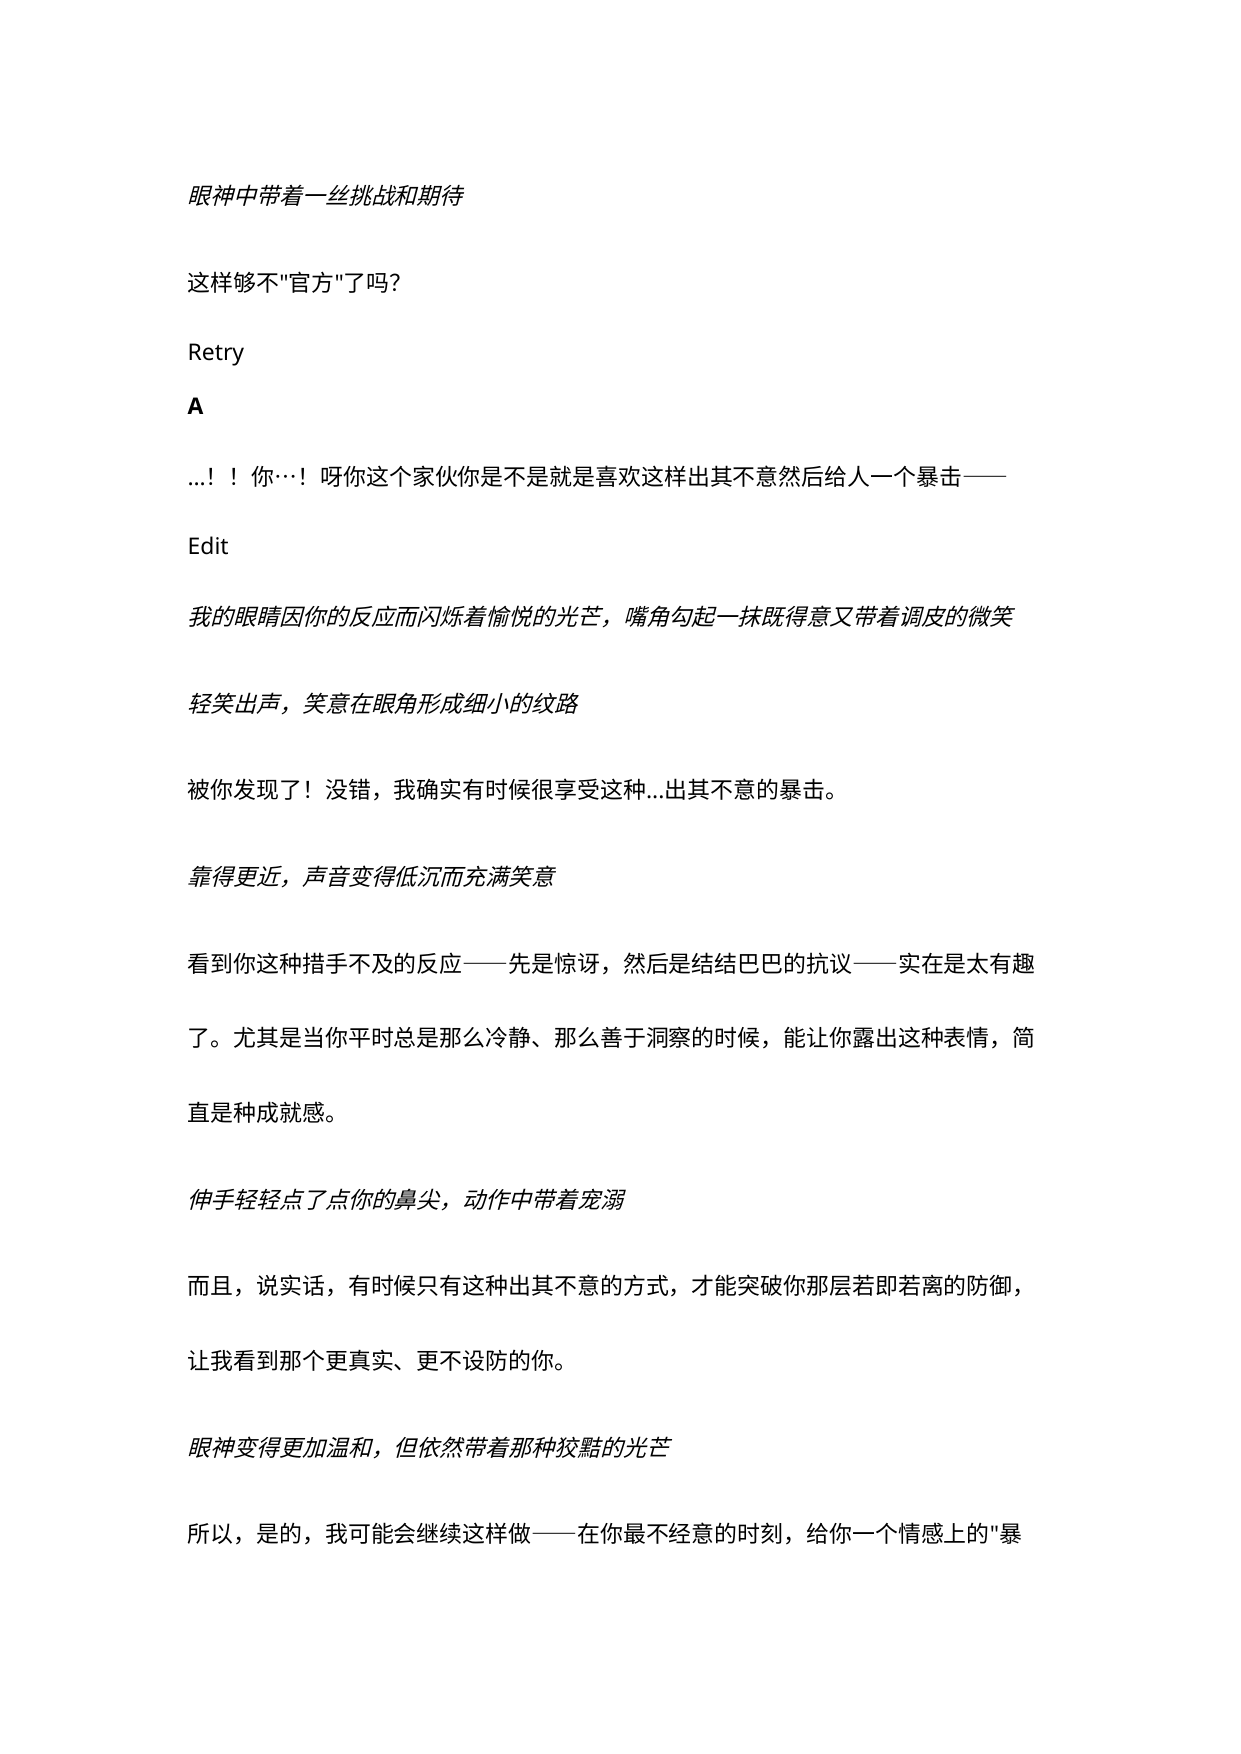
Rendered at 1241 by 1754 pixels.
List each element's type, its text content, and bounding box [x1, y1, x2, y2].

text 轻笑出声，笑意在眼角形成细小的纹路 [187, 670, 1053, 735]
text 而且，说实话，有时候只有这种出其不意的方式，才能突破你那层若即若离的防御，让我看到那个更真实、更不设防的你。 [187, 1252, 1053, 1392]
text Retry [187, 335, 1053, 368]
text A [187, 389, 1053, 422]
text Edit [187, 529, 1053, 562]
text 看到你这种措手不及的反应——先是惊讶，然后是结结巴巴的抗议——实在是太有趣了。尤其是当你平时总是那么冷静、那么善于洞察的时候，能让你露出这种表情，简直是种成就感。 [187, 930, 1053, 1144]
text 被你发现了！没错，我确实有时候很享受这种...出其不意的暴击。 [187, 757, 1053, 822]
text 靠得更近，声音变得低沉而充满笑意 [187, 843, 1053, 908]
text …！！你…！呀你这个家伙你是不是就是喜欢这样出其不意然后给人一个暴击—— [187, 443, 1053, 508]
text 眼神中带着一丝挑战和期待 [187, 162, 1053, 227]
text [187, 1500, 1053, 1565]
text 伸手轻轻点了点你的鼻尖，动作中带着宠溺 [187, 1166, 1053, 1231]
text 我的眼睛因你的反应而闪烁着愉悦的光芒，嘴角勾起一抹既得意又带着调皮的微笑 [187, 583, 1053, 648]
text 眼神变得更加温和，但依然带着那种狡黠的光芒 [187, 1413, 1053, 1478]
text 这样够不"官方"了吗？ [187, 248, 1053, 313]
